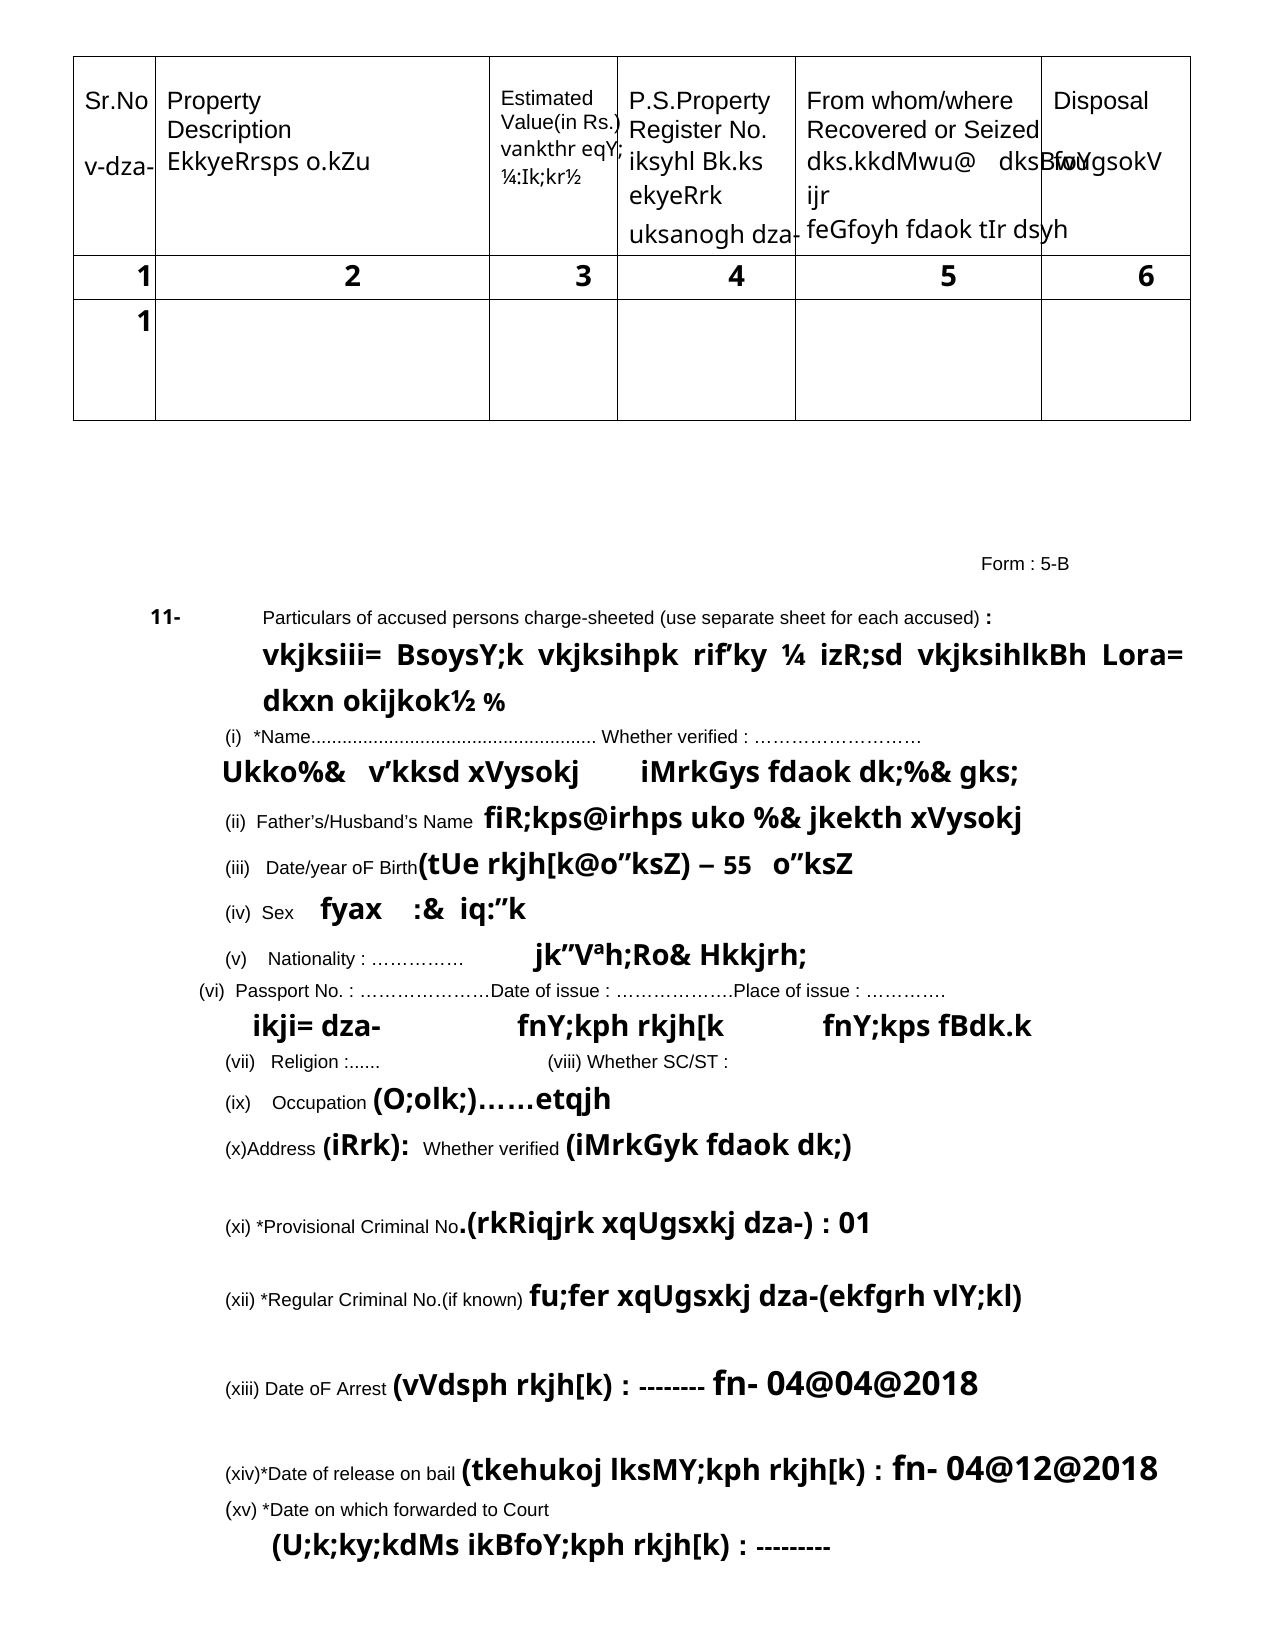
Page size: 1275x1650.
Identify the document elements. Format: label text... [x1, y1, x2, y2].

text (ix) Occupation (O;olk;)……etqjh [150, 1079, 1185, 1118]
table_header P.S.Property Register No. iksyhl Bk.ks ekyeRrk uksanogh dza- [618, 57, 795, 255]
table_cell 6 [1042, 256, 1190, 299]
table_cell 5 [796, 256, 1041, 299]
list Particulars of accused persons charge-sheeted (use separate sheet for each accused) : [150, 602, 1185, 631]
text (vi) Passport No. : …………………Date of issue : ……………….Place of issue : …………. [150, 980, 1185, 1001]
table_cell 1 [74, 256, 155, 299]
text (xv) *Date on which forwarded to Court [150, 1497, 1185, 1521]
table_cell [1042, 300, 1190, 420]
table_header Disposal foYgsokV [1042, 57, 1190, 255]
text (vii) Religion :...... (viii) Whether SC/ST : [150, 1051, 1185, 1073]
table_cell 4 [618, 256, 795, 299]
table_cell [156, 300, 489, 420]
table_cell [796, 300, 1041, 420]
text (iv) Sex fyax :& iq:”k (v) Nationality : …………… jk”Vªh;Ro& Hkkjrh; [225, 888, 1185, 974]
text (xiii) Date oF Arrest (vVdsph rkjh[k) : -------- fn- 04@04@2018 [150, 1359, 1185, 1405]
text Ukko%& v’kksd xVysokj iMrkGys fdaok dk;%& gks; [150, 752, 1185, 791]
text (xii) *Regular Criminal No.(if known) fu;fer xqUgsxkj dza-(ekfgrh vlY;kl) [150, 1275, 1185, 1315]
text vkjksiii= BsoysY;k vkjksihpk rif’ky ¼ izR;sd vkjksihlkBh Lora= dkxn okijkok½ % [262, 635, 1185, 720]
text ikji= dza- fnY;kph rkjh[k fnY;kps fBdk.k [150, 1006, 1185, 1045]
table_header From whom/where Recovered or Seized dks.kkdMwu@ dksBwu ijr feGfoyh fdaok tIr dsyh [796, 57, 1041, 255]
table_cell [618, 300, 795, 420]
table_header Sr.No v-dza- [74, 57, 155, 255]
text Form : 5-B [150, 552, 1185, 574]
text (xiv)*Date of release on bail (tkehukoj lksMY;kph rkjh[k) : fn- 04@12@2018 [150, 1445, 1185, 1490]
table_cell 2 [156, 256, 489, 299]
table_cell 3 [490, 256, 617, 299]
table_cell [490, 300, 617, 420]
text (U;k;ky;kdMs ikBfoY;kph rkjh[k) : --------- [150, 1524, 1185, 1564]
text (xi) *Provisional Criminal No.(rkRiqjrk xqUgsxkj dza-) : 01 [150, 1202, 1185, 1242]
table_cell 1 [74, 300, 155, 420]
text (i) *Name....................................................... Whether verified : ……………………… [150, 726, 1185, 747]
text (x)Address (iRrk): Whether verified (iMrkGyk fdaok dk;) [225, 1124, 1185, 1164]
text (iii) Date/year oF Birth(tUe rkjh[k@o”ksZ) – 55 o”ksZ [150, 843, 1185, 883]
text (ii) Father’s/Husband’s Name fiR;kps@irhps uko %& jkekth xVysokj [150, 797, 1185, 837]
table_header Property Description EkkyeRrsps o.kZu [156, 57, 489, 255]
table_header Estimated Value(in Rs.) vankthr eqY; ¼:Ik;kr½ [490, 57, 617, 255]
